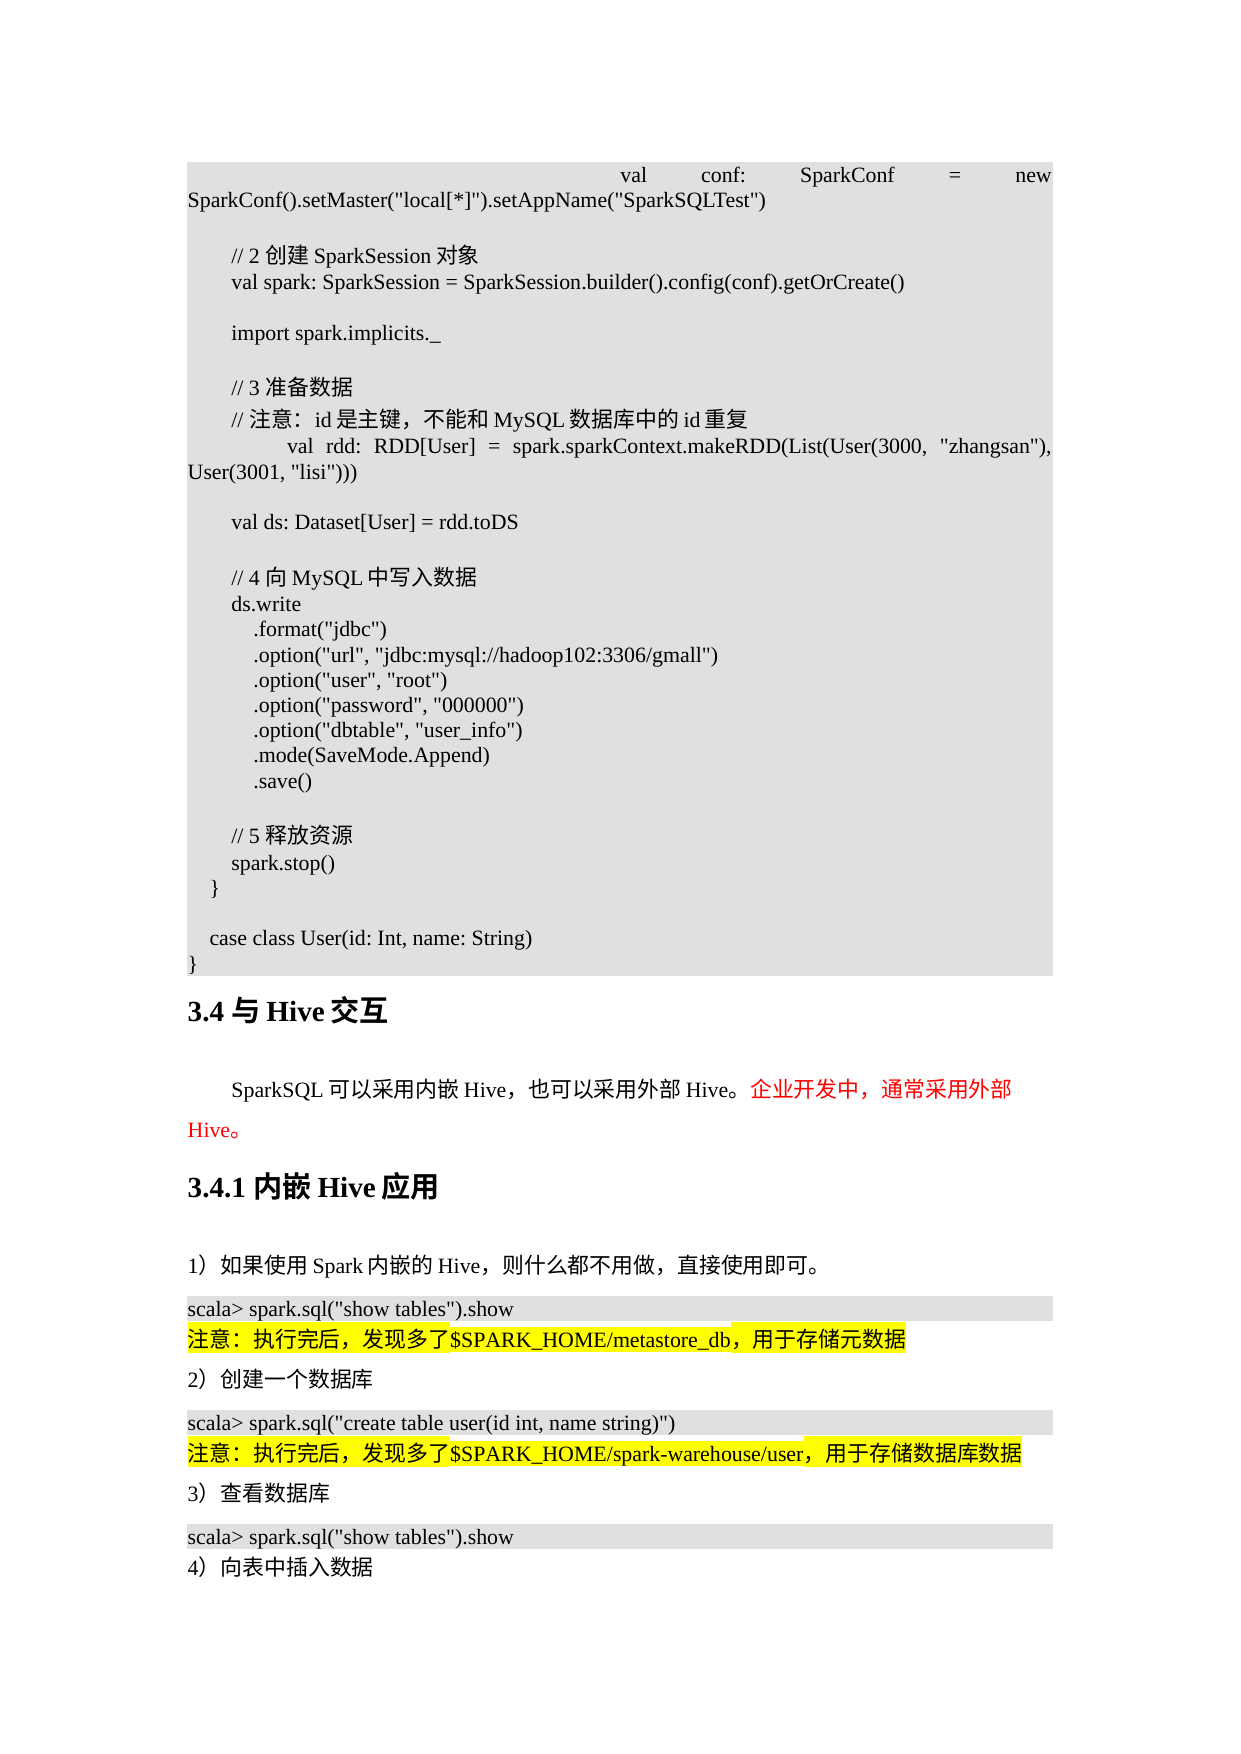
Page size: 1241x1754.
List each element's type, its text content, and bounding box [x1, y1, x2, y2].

text .save() [187, 768, 1053, 793]
text scala> spark.sql("create table user(id int, name string)") [187, 1410, 1053, 1435]
text 注意：执行完后，发现多了$SPARK_HOME/metastore_db，用于存储元数据 [187, 1321, 1053, 1354]
text .mode(SaveMode.Append) [187, 742, 1053, 768]
text .format("jdbc") [187, 616, 1053, 642]
text scala> spark.sql("show tables").show [187, 1296, 1053, 1321]
text // 4 向MySQL中写入数据 [187, 559, 1053, 591]
text val rdd: RDD[User] = spark.sparkContext.makeRDD(List(User(3000, "zhangsan"), User(3001, "lisi"))) [187, 433, 1053, 484]
text .option("user", "root") [187, 667, 1053, 692]
text } [187, 951, 1053, 976]
text scala> spark.sql("show tables").show [187, 1524, 1053, 1549]
text SparkSQL可以采用内嵌Hive，也可以采用外部Hive。企业开发中，通常采用外部Hive。 [187, 1071, 1053, 1144]
text val spark: SparkSession = SparkSession.builder().config(conf).getOrCreate() [187, 269, 1053, 294]
text .option("password", "000000") [187, 692, 1053, 717]
text val ds: Dataset[User] = rdd.toDS [187, 509, 1053, 534]
text val conf: SparkConf = new SparkConf().setMaster("local[*]").setAppName("SparkSQLTest") [187, 162, 1053, 212]
text // 3 准备数据 [187, 370, 1053, 402]
text .option("url", "jdbc:mysql://hadoop102:3306/gmall") [187, 642, 1053, 667]
text } [187, 875, 1053, 900]
text 注意：执行完后，发现多了$SPARK_HOME/spark-warehouse/user，用于存储数据库数据 [187, 1435, 1053, 1468]
text 1）如果使用Spark内嵌的Hive，则什么都不用做，直接使用即可。 [187, 1248, 1053, 1280]
text spark.stop() [187, 850, 1053, 875]
text case class User(id: Int, name: String) [187, 925, 1053, 951]
subtitle 3.4 与Hive交互 [187, 976, 1053, 1041]
text // 注意：id是主键，不能和MySQL数据库中的id重复 [187, 402, 1053, 433]
subtitle 3.4.1 内嵌Hive应用 [187, 1152, 1053, 1217]
text 4）向表中插入数据 [187, 1549, 1053, 1582]
text .option("dbtable", "user_info") [187, 717, 1053, 742]
text 3）查看数据库 [187, 1476, 1053, 1508]
text import spark.implicits._ [187, 320, 1053, 345]
text ds.write [187, 591, 1053, 616]
text // 5 释放资源 [187, 818, 1053, 850]
text // 2 创建SparkSession对象 [187, 238, 1053, 269]
text 2）创建一个数据库 [187, 1362, 1053, 1394]
